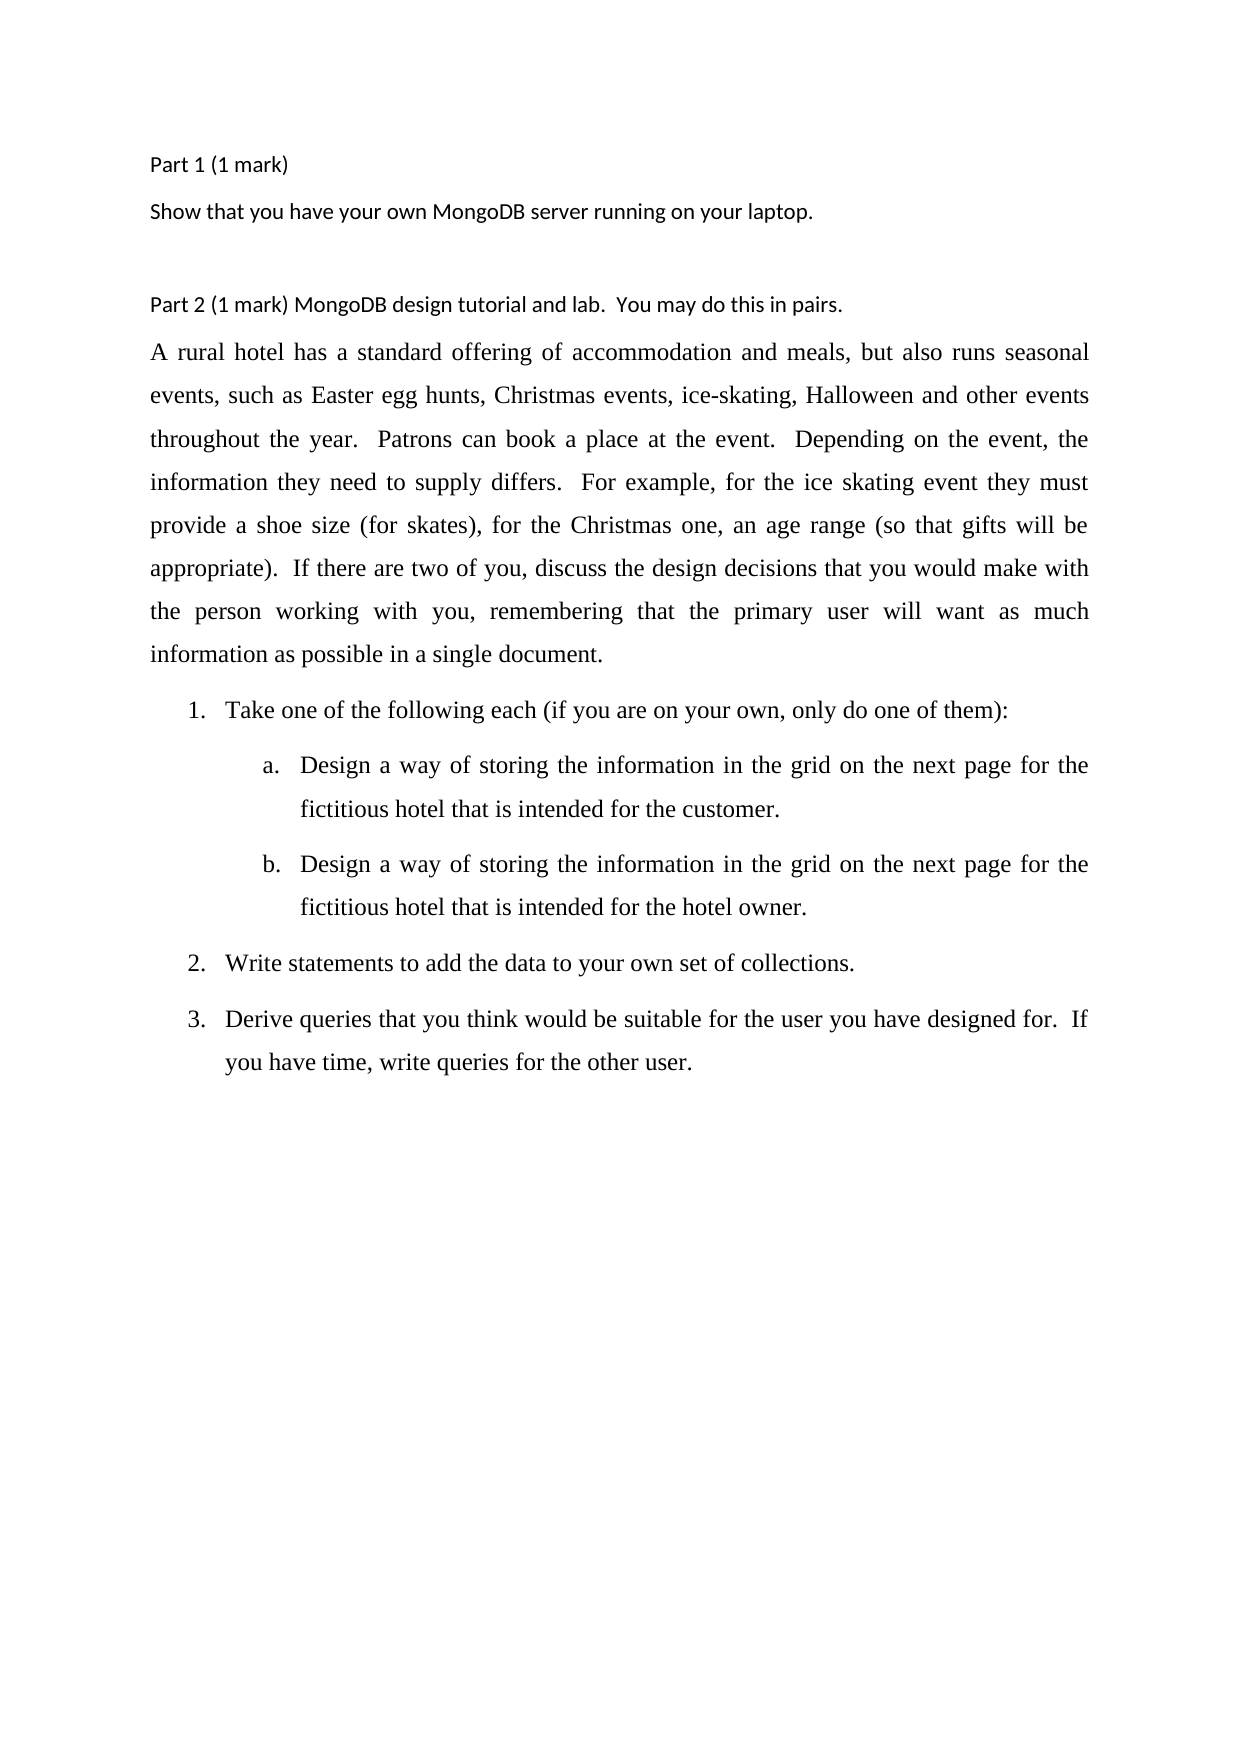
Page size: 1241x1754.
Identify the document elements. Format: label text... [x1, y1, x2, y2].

text Part 2 (1 mark) MongoDB design tutorial and lab. You may do this in pairs. [150, 291, 1090, 319]
list Design a way of storing the information in the grid on the next page for the fictitious hotel that is intended for the customer. [262, 751, 1090, 822]
list Design a way of storing the information in the grid on the next page for the fictitious hotel that is intended for the hotel owner. [262, 849, 1090, 921]
list Take one of the following each (if you are on your own, only do one of them): [187, 695, 1090, 724]
text A rural hotel has a standard offering of accommodation and meals, but also runs seasonal events, such as Easter egg hunts, Christmas events, ice-skating, Halloween and other events throughout the year. Patrons can book a place at the event. Depending on the event, the information they need to supply differs. For example, for the ice skating event they must provide a shoe size (for skates), for the Christmas one, an age range (so that gifts will be appropriate). If there are two of you, discuss the design decisions that you would make with the person working with you, remembering that the primary user will want as much information as possible in a single document. [150, 337, 1090, 668]
text Part 1 (1 mark) [150, 150, 1090, 178]
text Show that you have your own MongoDB server running on your laptop. [150, 197, 1090, 225]
list Derive queries that you think would be suitable for the user you have designed for. If you have time, write queries for the other user. [187, 1004, 1090, 1076]
list Write statements to add the data to your own set of collections. [187, 948, 1090, 977]
